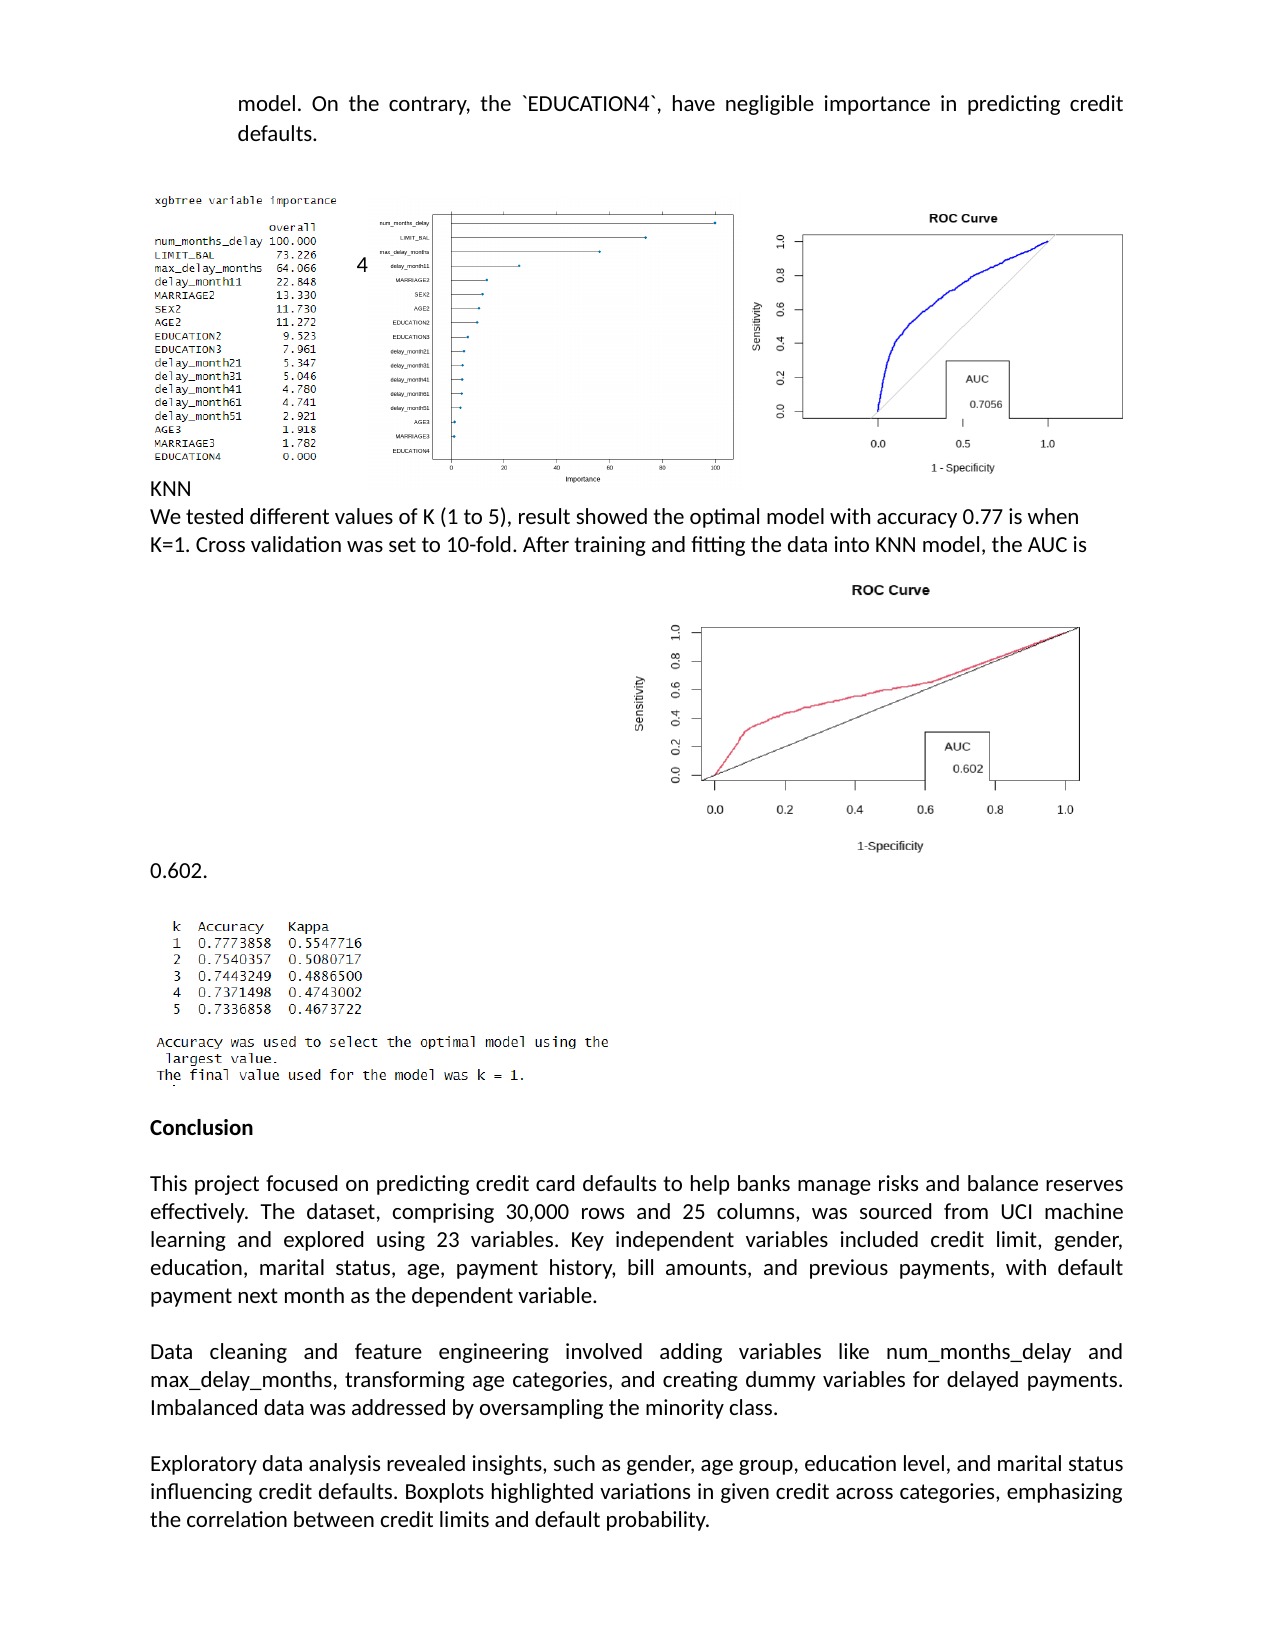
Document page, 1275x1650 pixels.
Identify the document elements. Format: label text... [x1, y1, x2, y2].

text Data cleaning and feature engineering involved adding variables like num_months_delay and max_delay_months, transforming age categories, and creating dummy variables for delayed payments. Imbalanced data was addressed by oversampling the minority class. [150, 1337, 1125, 1421]
picture [746, 210, 1131, 477]
text This project focused on predicting credit card defaults to help banks manage risks and balance reserves effectively. The dataset, comprising 30,000 rows and 25 columns, was sourced from UCI machine learning and explored using 23 variables. Key independent variables included credit limit, gender, education, marital status, age, payment history, bill amounts, and previous payments, with default payment next month as the dependent variable. [150, 1169, 1125, 1309]
text Exploratory data analysis revealed insights, such as gender, age group, education level, and marital status influencing credit defaults. Boxplots highlighted variations in given credit across categories, emphasizing the correlation between credit limits and default probability. [150, 1449, 1125, 1533]
picture [150, 194, 338, 460]
text Conclusion [150, 1113, 1125, 1141]
picture [150, 907, 617, 1086]
picture [629, 574, 1087, 856]
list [194, 89, 1125, 147]
picture [367, 194, 742, 489]
